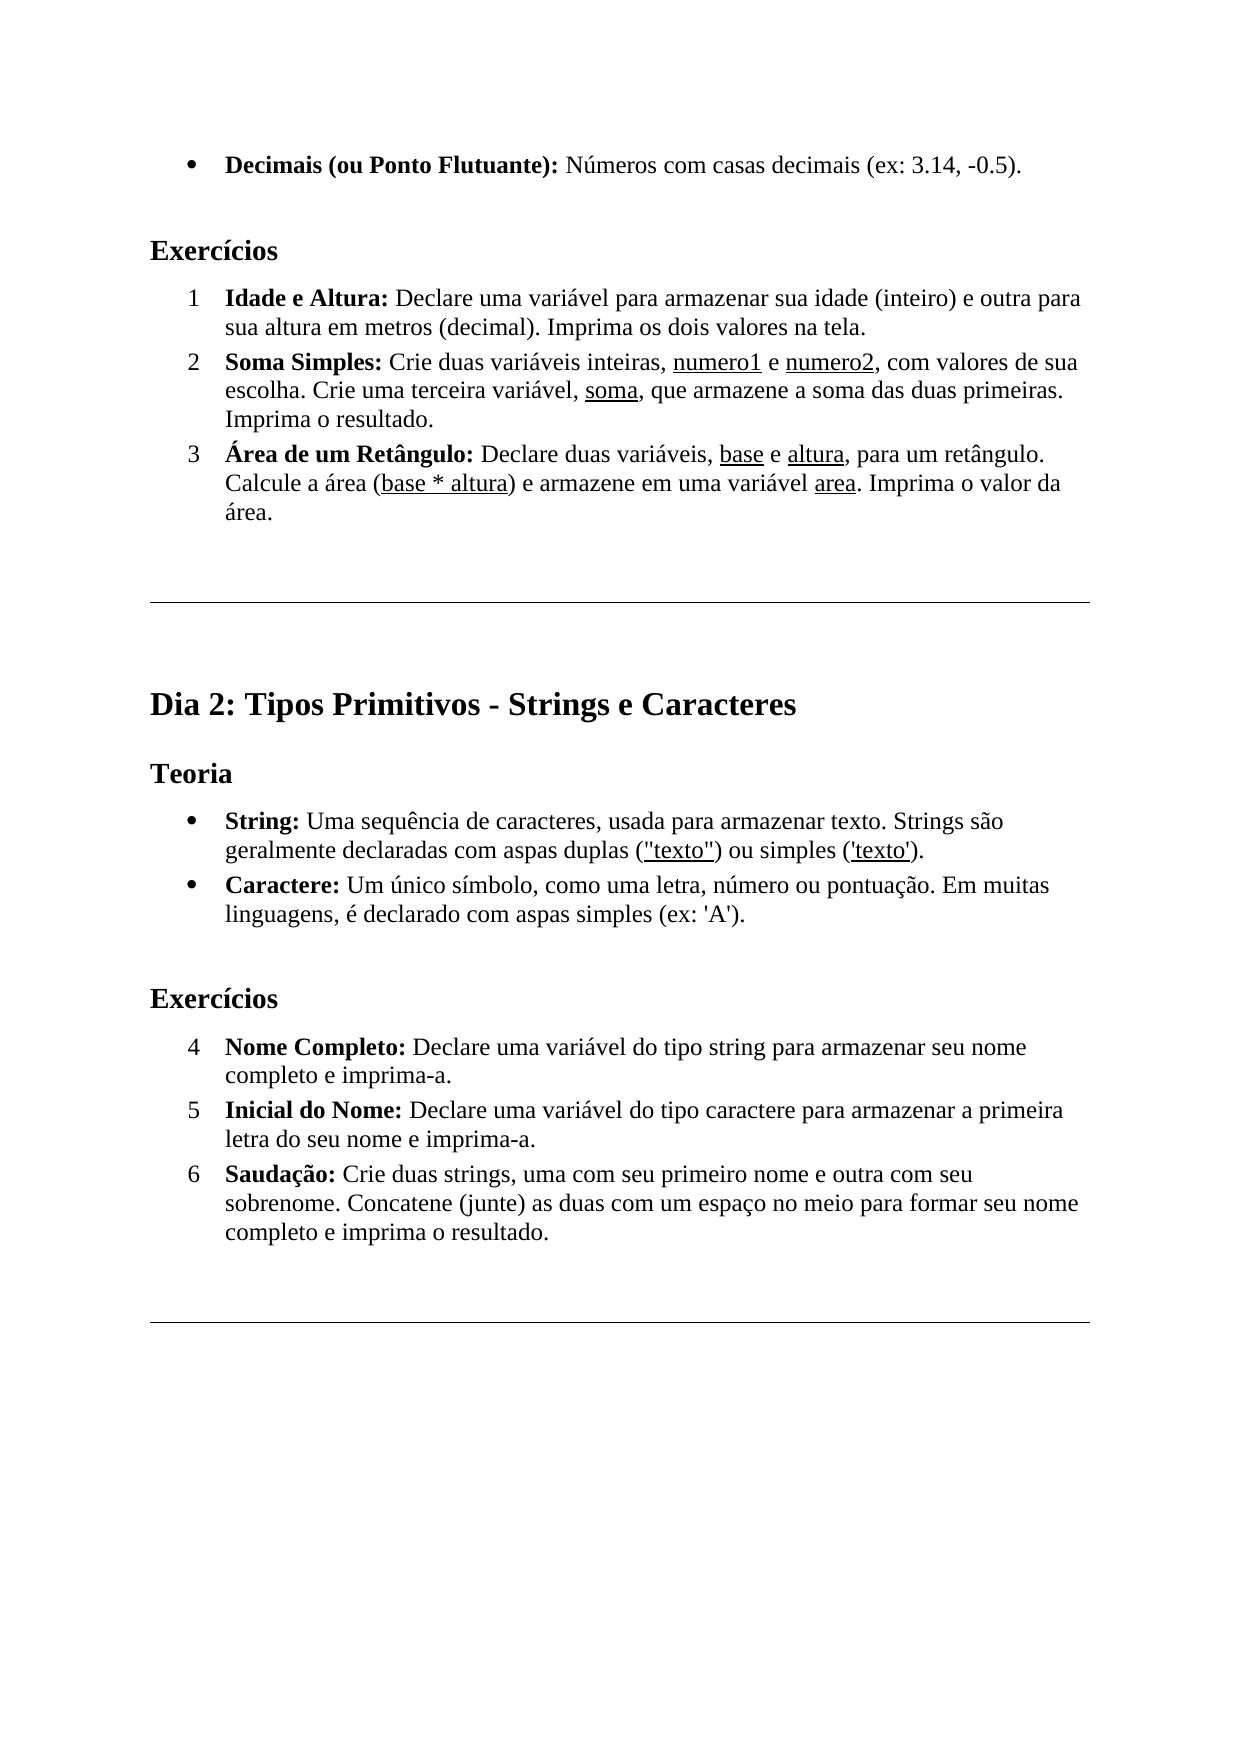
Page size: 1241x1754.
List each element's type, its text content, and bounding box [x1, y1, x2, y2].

list String: Uma sequência de caracteres, usada para armazenar texto. Strings são geralmente declaradas com aspas duplas ("texto") ou simples ('texto'). [187, 806, 1090, 864]
subtitle Exercícios [150, 233, 1090, 266]
subtitle Teoria [150, 756, 1090, 790]
list Nome Completo: Declare uma variável do tipo string para armazenar seu nome completo e imprima-a. [187, 1032, 1090, 1089]
list Decimais (ou Ponto Flutuante): Números com casas decimais (ex: 3.14, -0.5). [187, 150, 1090, 179]
list Saudação: Crie duas strings, uma com seu primeiro nome e outra com seu sobrenome. Concatene (junte) as duas com um espaço no meio para formar seu nome completo e imprima o resultado. [187, 1159, 1090, 1246]
list Inicial do Nome: Declare uma variável do tipo caractere para armazenar a primeira letra do seu nome e imprima-a. [187, 1096, 1090, 1153]
list Área de um Retângulo: Declare duas variáveis, base e altura, para um retângulo. Calcule a área (base * altura) e armazene em uma variável area. Imprima o valor da área. [187, 439, 1090, 525]
list Caractere: Um único símbolo, como uma letra, número ou pontuação. Em muitas linguagens, é declarado com aspas simples (ex: 'A'). [187, 870, 1090, 928]
list Idade e Altura: Declare uma variável para armazenar sua idade (inteiro) e outra para sua altura em metros (decimal). Imprima os dois valores na tela. [187, 283, 1090, 340]
list Soma Simples: Crie duas variáveis inteiras, numero1 e numero2, com valores de sua escolha. Crie uma terceira variável, soma, que armazene a soma das duas primeiras. Imprima o resultado. [187, 347, 1090, 433]
subtitle Dia 2: Tipos Primitivos - Strings e Caracteres [150, 684, 1090, 723]
subtitle Exercícios [150, 982, 1090, 1015]
